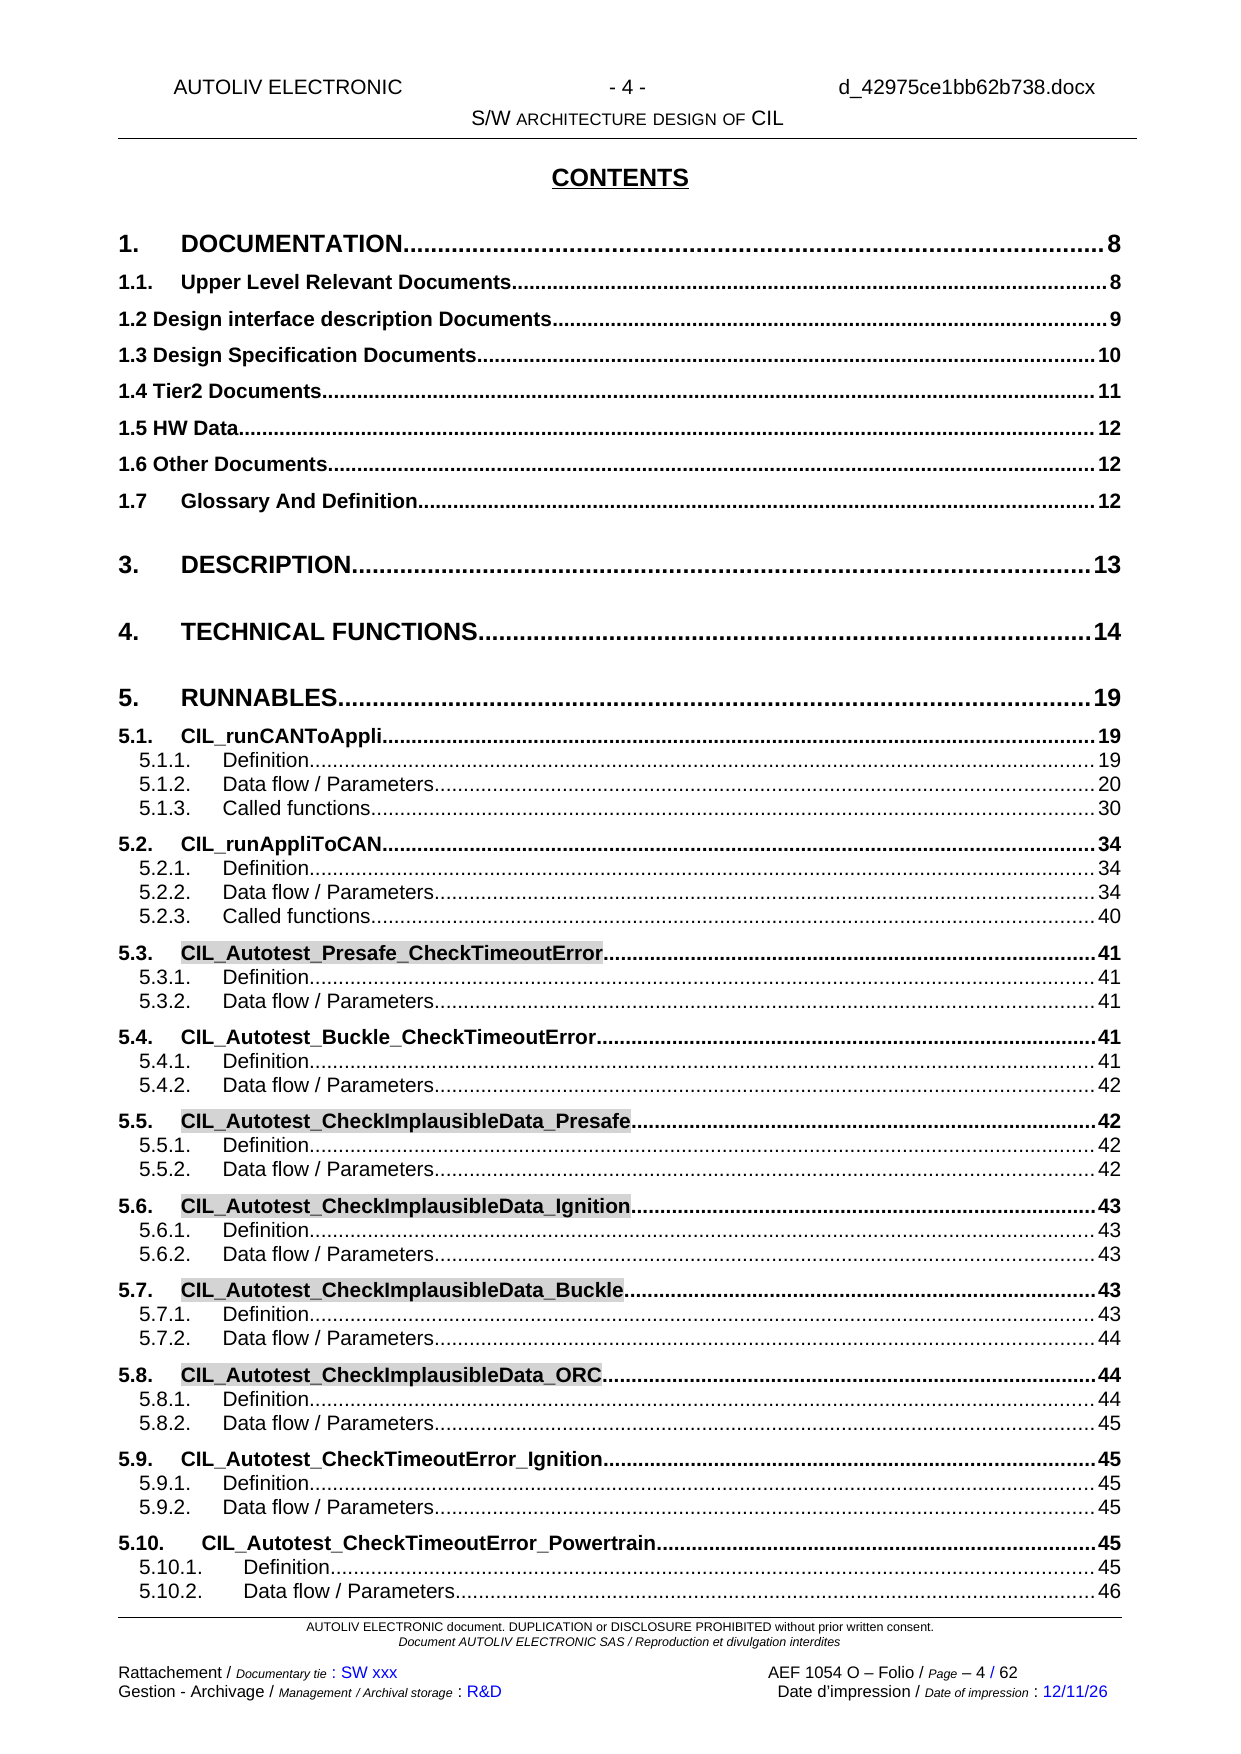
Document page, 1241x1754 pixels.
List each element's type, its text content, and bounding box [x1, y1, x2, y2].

text 5.5.2. Data flow / Parameters 42 [139, 1157, 1122, 1181]
text 5.1.3. Called functions 30 [139, 796, 1122, 820]
text 5.4.2. Data flow / Parameters 42 [139, 1073, 1122, 1097]
text 5.1. CIL_runCANToAppli 19 [118, 724, 1122, 748]
text 5.2. CIL_runAppliToCAN 34 [118, 832, 1122, 856]
text 5.6. CIL_Autotest_CheckImplausibleData_Ignition 43 [631, 1194, 1122, 1218]
text 5.7. CIL_Autotest_CheckImplausibleData_Buckle 43 [624, 1278, 1122, 1302]
text 5.2.3. Called functions 40 [139, 904, 1122, 928]
text 5.9. CIL_Autotest_CheckTimeoutError_Ignition 45 [118, 1447, 1122, 1471]
text 5.2.2. Data flow / Parameters 34 [139, 880, 1122, 904]
text 5.3. CIL_Autotest_Presafe_CheckTimeoutError 41 [603, 941, 1122, 964]
text 5.10. CIL_Autotest_CheckTimeoutError_Powertrain 45 [118, 1531, 1122, 1555]
text 1.3 Design Specification Documents 10 [118, 343, 1122, 367]
text 5.4.1. Definition 41 [139, 1049, 1122, 1073]
text 1. Documentation 8 [118, 229, 1122, 257]
text 5.3.2. Data flow / Parameters 41 [139, 988, 1122, 1012]
text 5.4. CIL_Autotest_Buckle_CheckTimeoutError 41 [118, 1025, 1122, 1049]
text 1.1. Upper Level Relevant Documents 8 [118, 270, 1122, 294]
text 5.9.1. Definition 45 [139, 1471, 1122, 1495]
text 5.8.1. Definition 44 [139, 1386, 1122, 1410]
text CONTENTS [118, 162, 1122, 191]
text 5.6.2. Data flow / Parameters 43 [139, 1242, 1122, 1266]
text 1.7 Glossary And Definition 12 [118, 489, 1122, 513]
text 5.2.1. Definition 34 [139, 856, 1122, 880]
text 5.8.2. Data flow / Parameters 45 [139, 1410, 1122, 1434]
text 1.6 Other Documents 12 [118, 452, 1122, 476]
text 5.5.1. Definition 42 [139, 1133, 1122, 1157]
text 1.2 Design interface description Documents 9 [118, 306, 1122, 330]
text 5.8. CIL_Autotest_CheckImplausibleData_ORC 44 [118, 1362, 1122, 1386]
text 5.1.1. Definition 19 [139, 748, 1122, 772]
text 5.7.2. Data flow / Parameters 44 [139, 1326, 1122, 1350]
text 4. Technical functions 14 [118, 616, 1122, 645]
text 5.6.1. Definition 43 [139, 1218, 1122, 1242]
text 1.5 HW Data 12 [118, 416, 1122, 440]
text 5.10.1. Definition 45 [139, 1555, 1122, 1579]
text 5.3.1. Definition 41 [139, 964, 1122, 988]
text 1.4 Tier2 Documents 11 [118, 379, 1122, 403]
text 5.1.2. Data flow / Parameters 20 [139, 772, 1122, 796]
text 5. Runnables 19 [118, 683, 1122, 711]
text 5.7.1. Definition 43 [139, 1302, 1122, 1326]
text 3. Description 13 [118, 550, 1122, 579]
text 5.10.2. Data flow / Parameters 46 [139, 1579, 1122, 1603]
text 5.5. CIL_Autotest_CheckImplausibleData_Presafe 42 [631, 1109, 1122, 1133]
text 5.9.2. Data flow / Parameters 45 [139, 1495, 1122, 1519]
